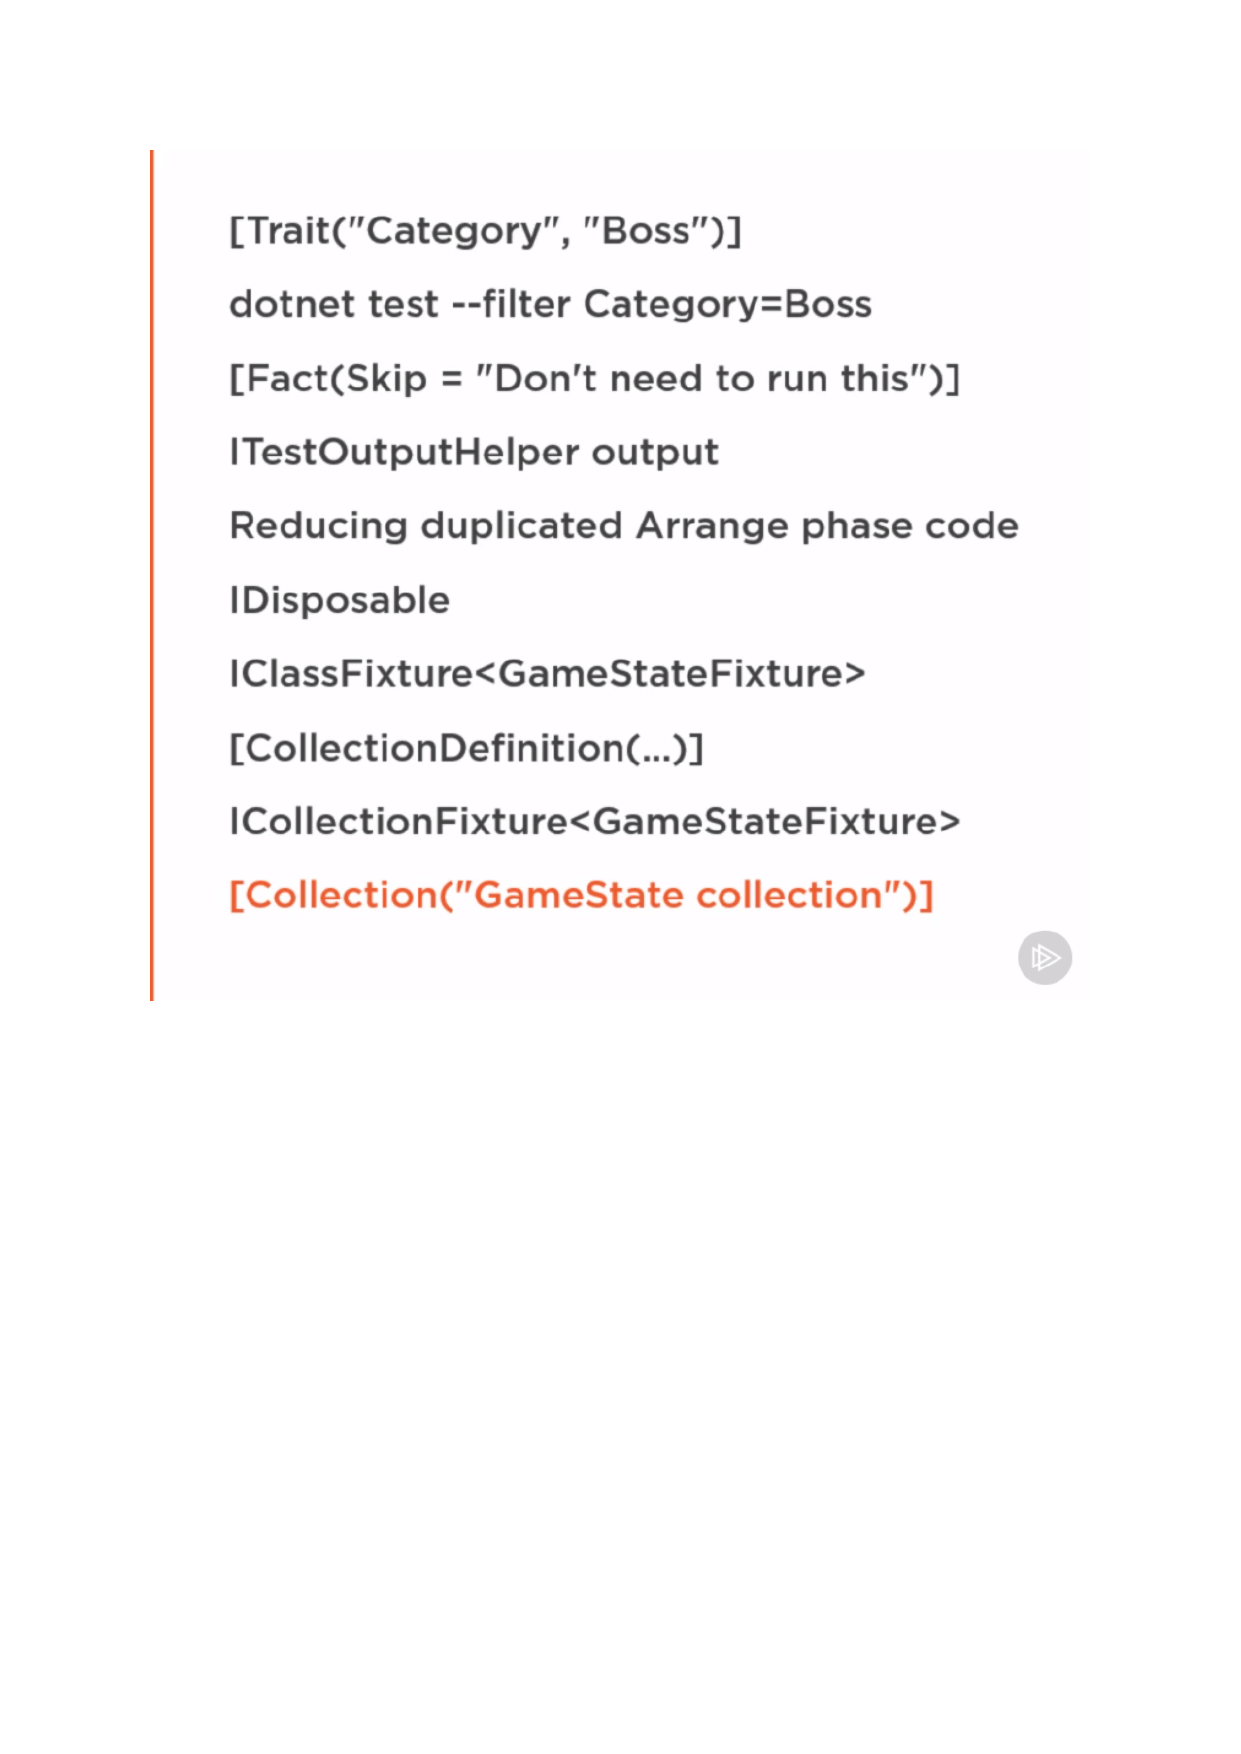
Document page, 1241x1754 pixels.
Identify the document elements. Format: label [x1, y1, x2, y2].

picture [150, 150, 1091, 1001]
